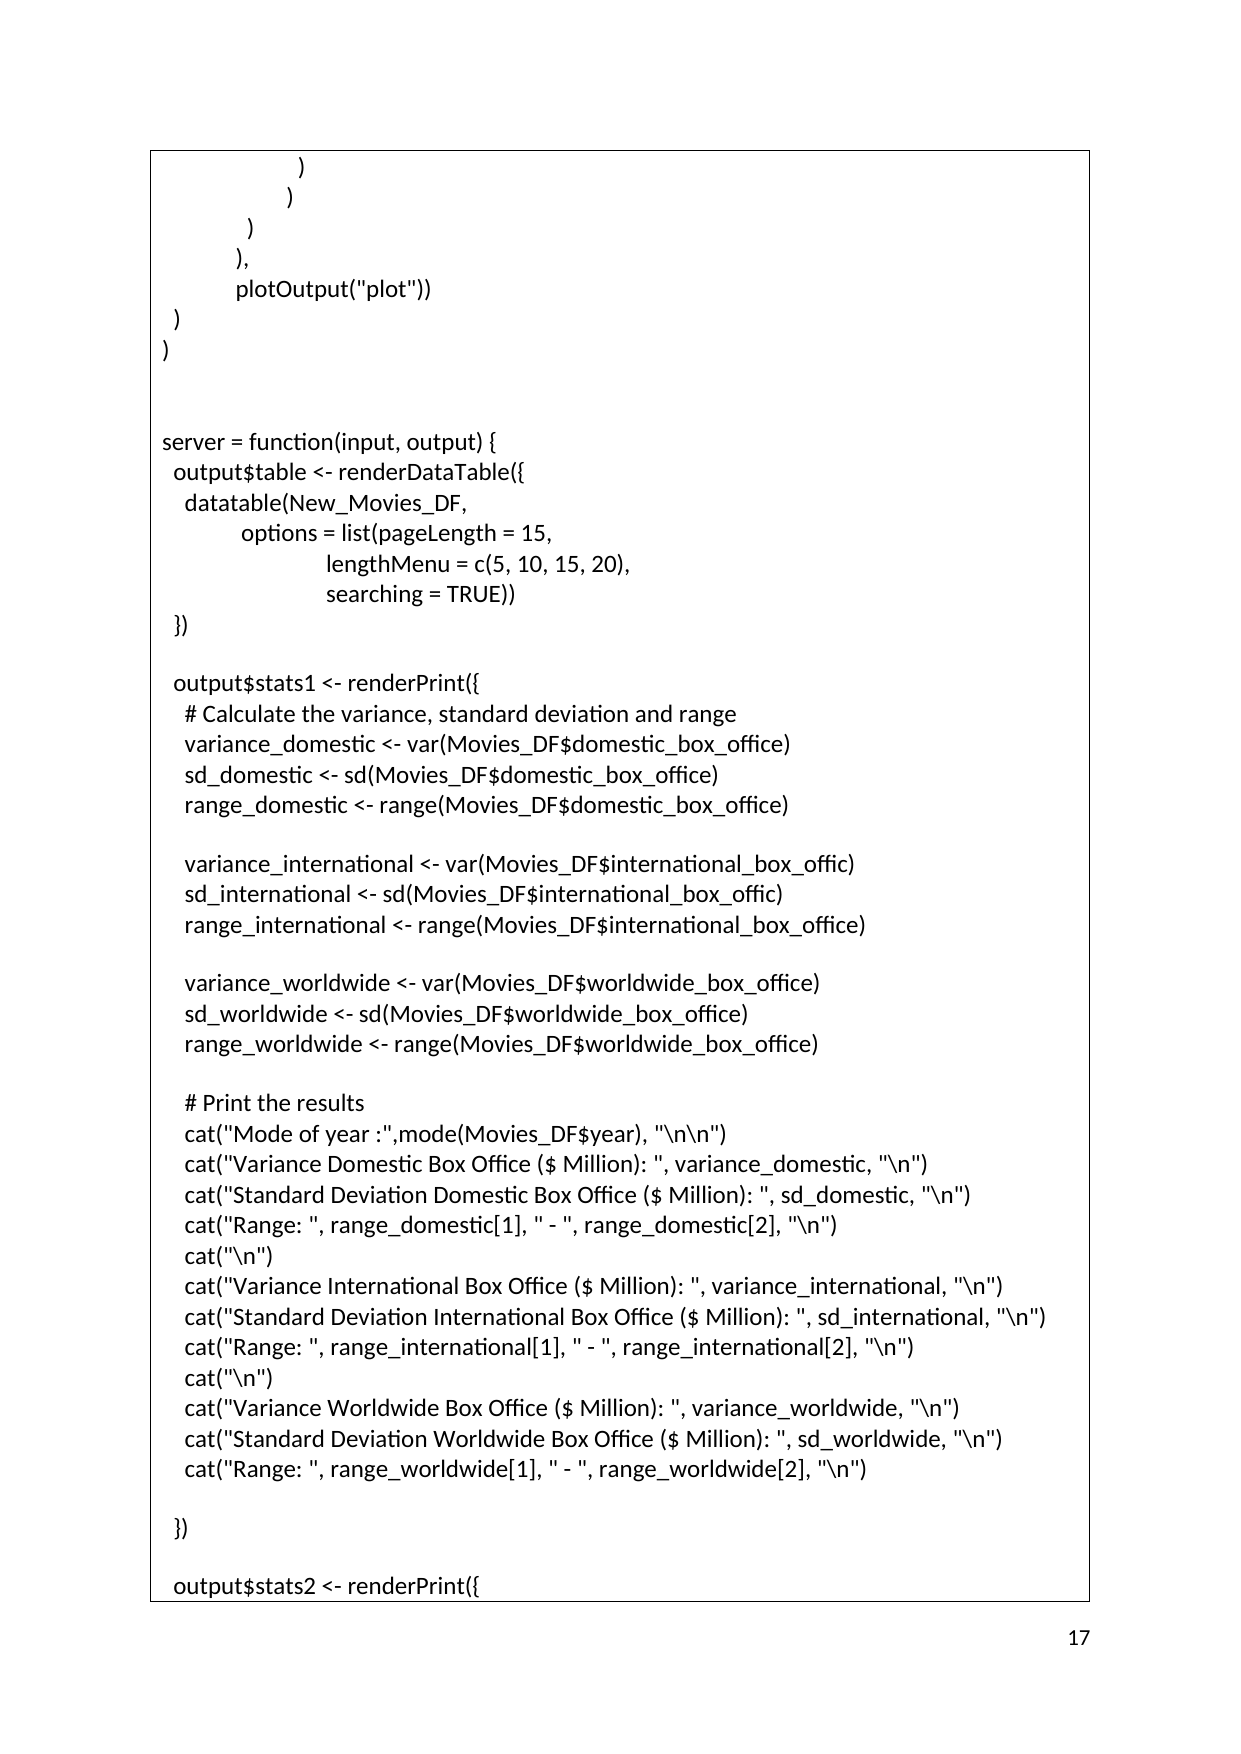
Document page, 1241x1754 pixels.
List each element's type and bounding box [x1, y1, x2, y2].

table_header [151, 151, 1089, 1601]
